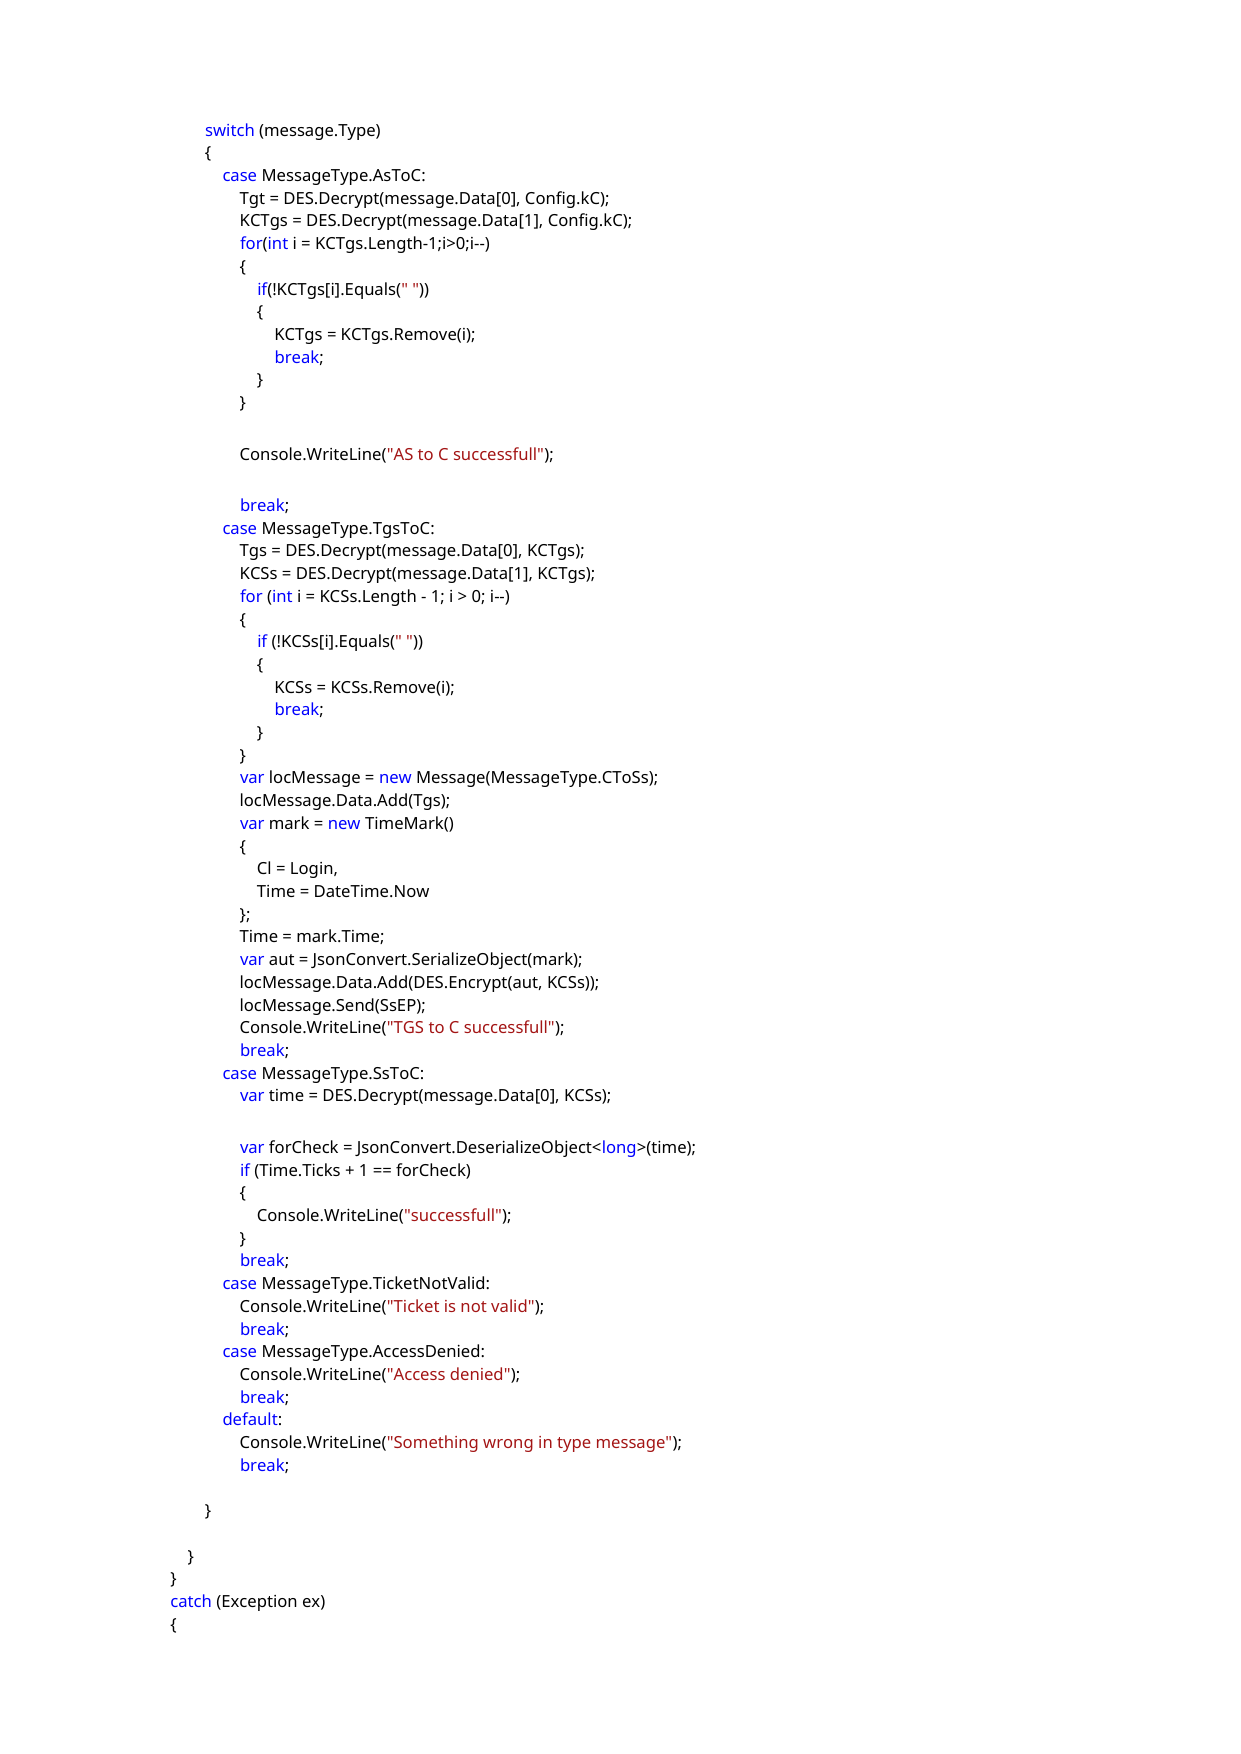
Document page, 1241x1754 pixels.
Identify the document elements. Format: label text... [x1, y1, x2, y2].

text case MessageType.AsToC: [118, 163, 1122, 186]
text break; [118, 1453, 1122, 1476]
text } [118, 368, 1122, 391]
text case MessageType.AccessDenied: [118, 1340, 1122, 1362]
text Console.WriteLine("Something wrong in type message"); [118, 1431, 1122, 1453]
text break; [118, 1249, 1122, 1272]
text if (!KCSs[i].Equals(" ")) [118, 630, 1122, 652]
text } [118, 1544, 1122, 1567]
text }; [118, 902, 1122, 925]
text if (Time.Ticks + 1 == forCheck) [118, 1158, 1122, 1181]
text KCTgs = KCTgs.Remove(i); [118, 322, 1122, 345]
text { [118, 652, 1122, 675]
text Time = mark.Time; [118, 925, 1122, 948]
text } [118, 1226, 1122, 1249]
text } [118, 391, 1122, 413]
text var time = DES.Decrypt(message.Data[0], KCSs); [118, 1084, 1122, 1107]
text KCSs = DES.Decrypt(message.Data[1], KCTgs); [118, 562, 1122, 584]
text { [118, 254, 1122, 277]
text locMessage.Data.Add(Tgs); [118, 789, 1122, 811]
text { [118, 1181, 1122, 1203]
text switch (message.Type) [118, 118, 1122, 141]
text break; [118, 1385, 1122, 1408]
text { [118, 300, 1122, 322]
text case MessageType.SsToC: [118, 1061, 1122, 1084]
text { [118, 834, 1122, 857]
text if(!KCTgs[i].Equals(" ")) [118, 277, 1122, 300]
text Cl = Login, [118, 857, 1122, 879]
text case MessageType.TgsToC: [118, 516, 1122, 539]
text } [118, 743, 1122, 766]
text KCTgs = DES.Decrypt(message.Data[1], Config.kC); [118, 209, 1122, 232]
text default: [118, 1408, 1122, 1431]
text catch (Exception ex) [118, 1589, 1122, 1612]
text locMessage.Data.Add(DES.Encrypt(aut, KCSs)); [118, 970, 1122, 993]
text Tgt = DES.Decrypt(message.Data[0], Config.kC); [118, 186, 1122, 209]
text locMessage.Send(SsEP); [118, 993, 1122, 1016]
text var mark = new TimeMark() [118, 811, 1122, 834]
text break; [118, 1317, 1122, 1340]
text Tgs = DES.Decrypt(message.Data[0], KCTgs); [118, 539, 1122, 562]
text } [118, 1567, 1122, 1589]
text break; [118, 698, 1122, 721]
text Console.WriteLine("TGS to C successfull"); [118, 1016, 1122, 1038]
text } [118, 721, 1122, 743]
text for(int i = KCTgs.Length-1;i>0;i--) [118, 232, 1122, 254]
text break; [118, 493, 1122, 516]
text { [118, 1612, 1122, 1635]
text break; [118, 1038, 1122, 1061]
text Console.WriteLine("Access denied"); [118, 1362, 1122, 1385]
text } [118, 1499, 1122, 1521]
text Time = DateTime.Now [118, 879, 1122, 902]
text var locMessage = new Message(MessageType.CToSs); [118, 766, 1122, 789]
text case MessageType.TicketNotValid: [118, 1272, 1122, 1294]
text for (int i = KCSs.Length - 1; i > 0; i--) [118, 584, 1122, 607]
text { [118, 607, 1122, 630]
text var aut = JsonConvert.SerializeObject(mark); [118, 948, 1122, 970]
text Console.WriteLine("successfull"); [118, 1203, 1122, 1226]
text Console.WriteLine("Ticket is not valid"); [118, 1294, 1122, 1317]
text { [118, 141, 1122, 163]
text break; [118, 345, 1122, 368]
text Console.WriteLine("AS to C successfull"); [118, 442, 1122, 465]
text var forCheck = JsonConvert.DeserializeObject<long>(time); [118, 1135, 1122, 1158]
text KCSs = KCSs.Remove(i); [118, 675, 1122, 698]
